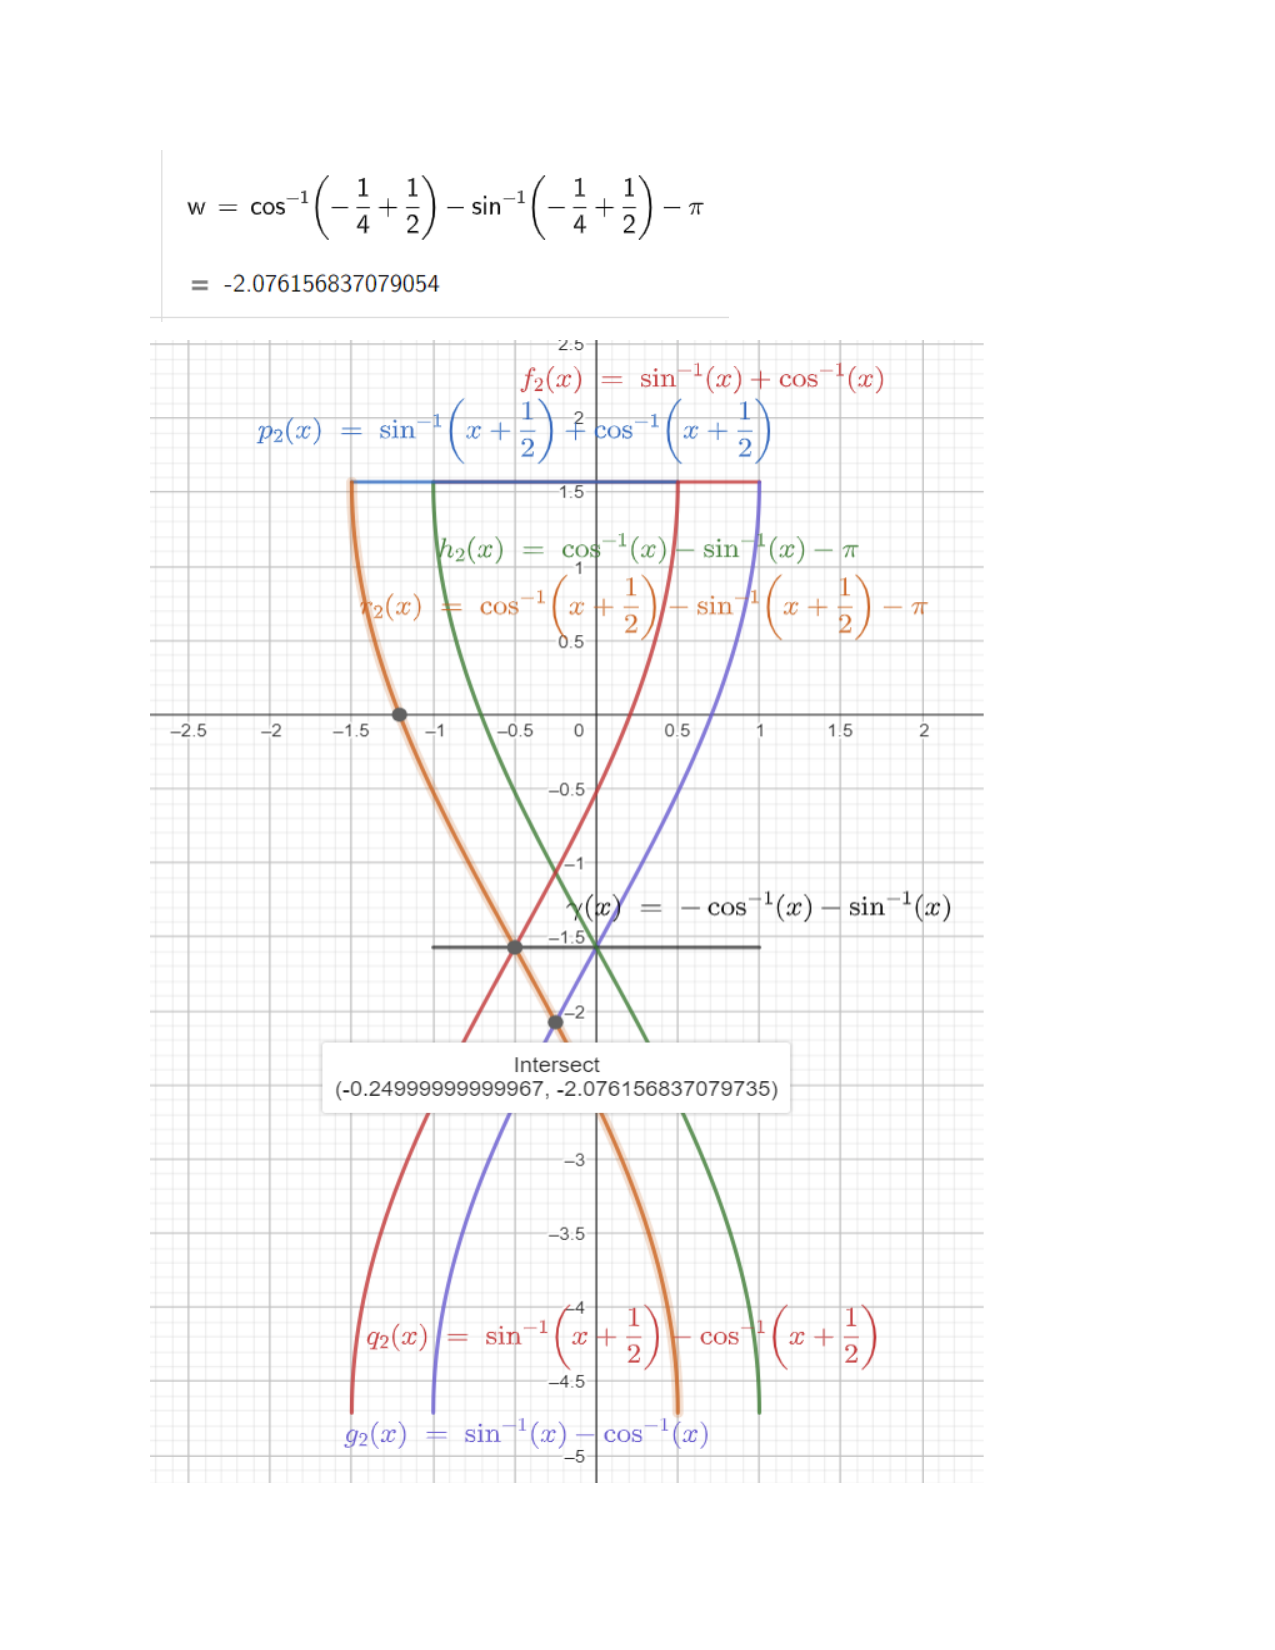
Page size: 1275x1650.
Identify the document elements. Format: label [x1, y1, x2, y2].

picture [150, 340, 984, 1483]
picture [150, 150, 729, 322]
